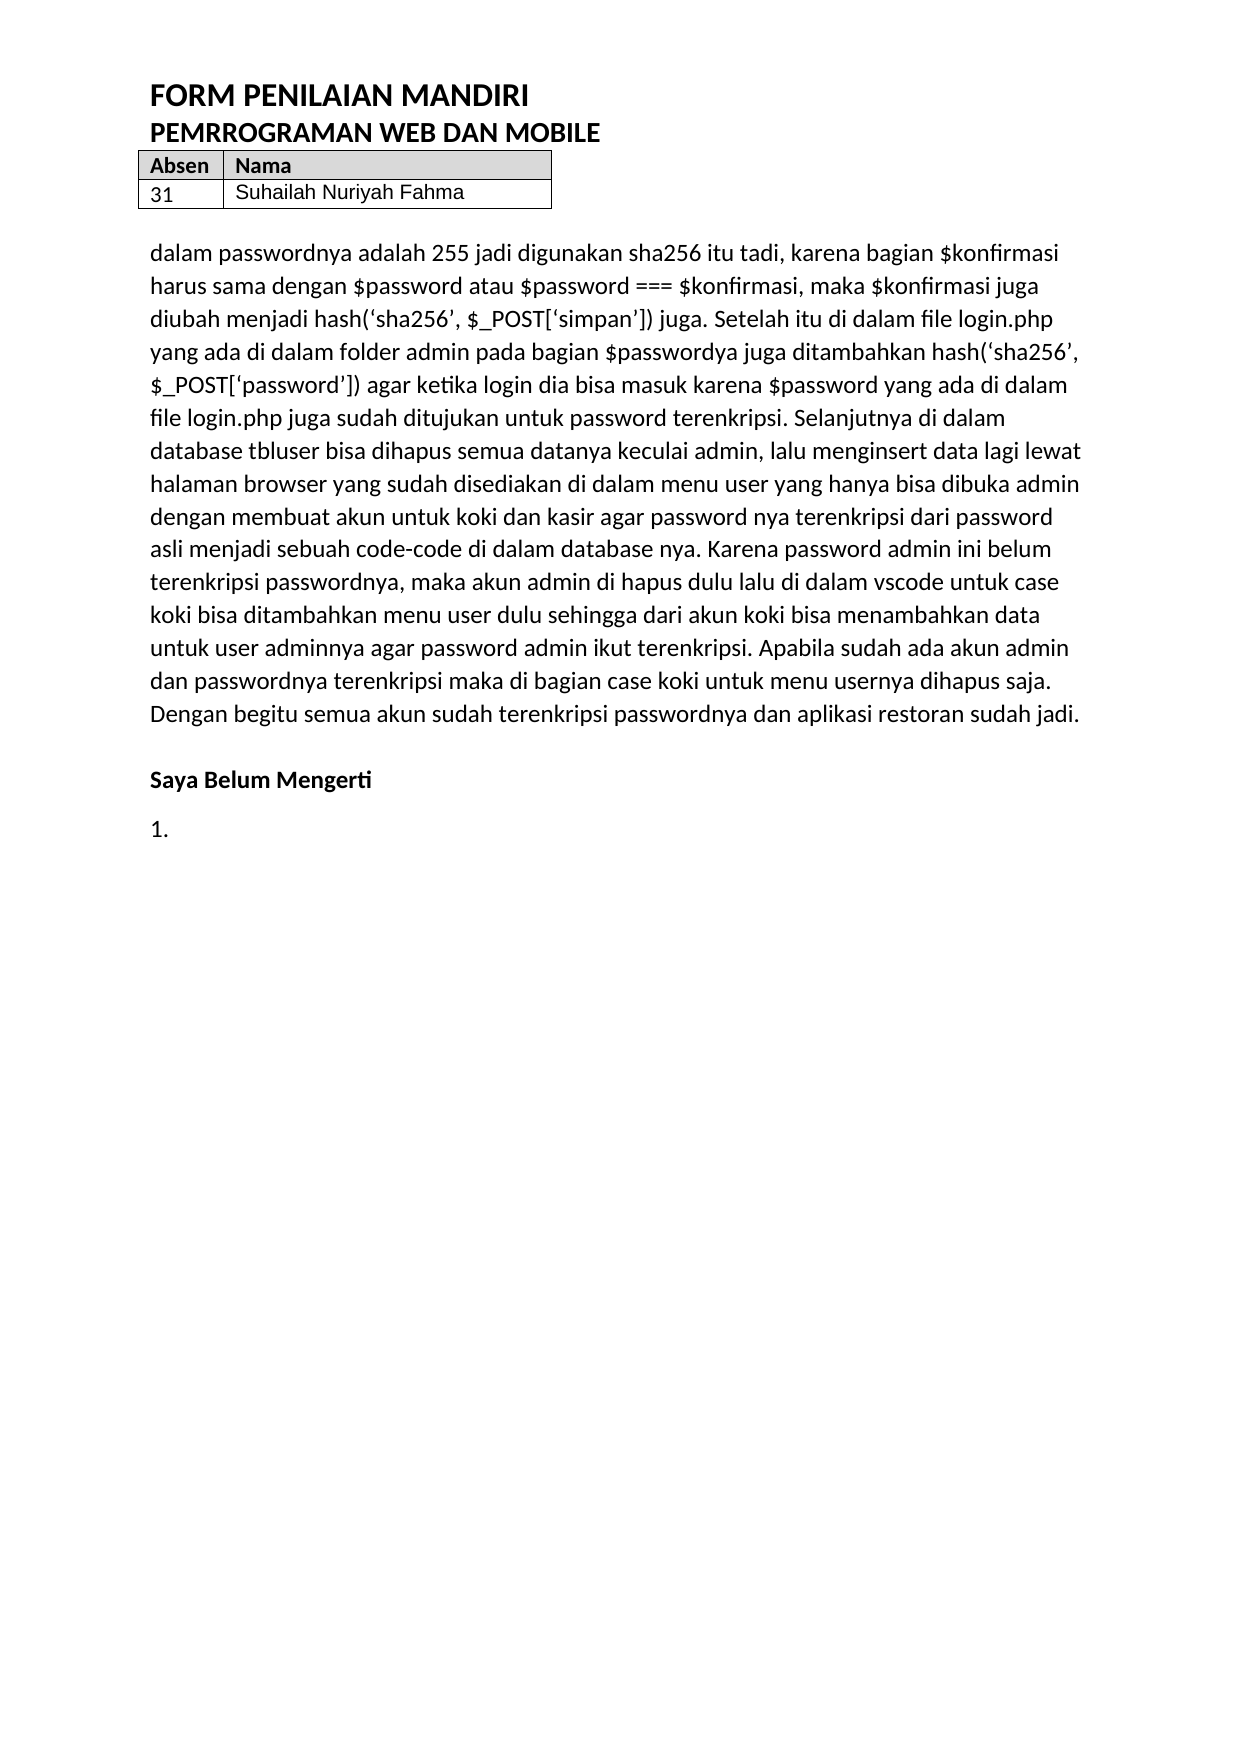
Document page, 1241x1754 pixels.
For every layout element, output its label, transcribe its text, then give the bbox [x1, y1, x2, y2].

text 1. [150, 813, 1090, 844]
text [150, 237, 1090, 729]
text Saya Belum Mengerti [150, 764, 1090, 794]
